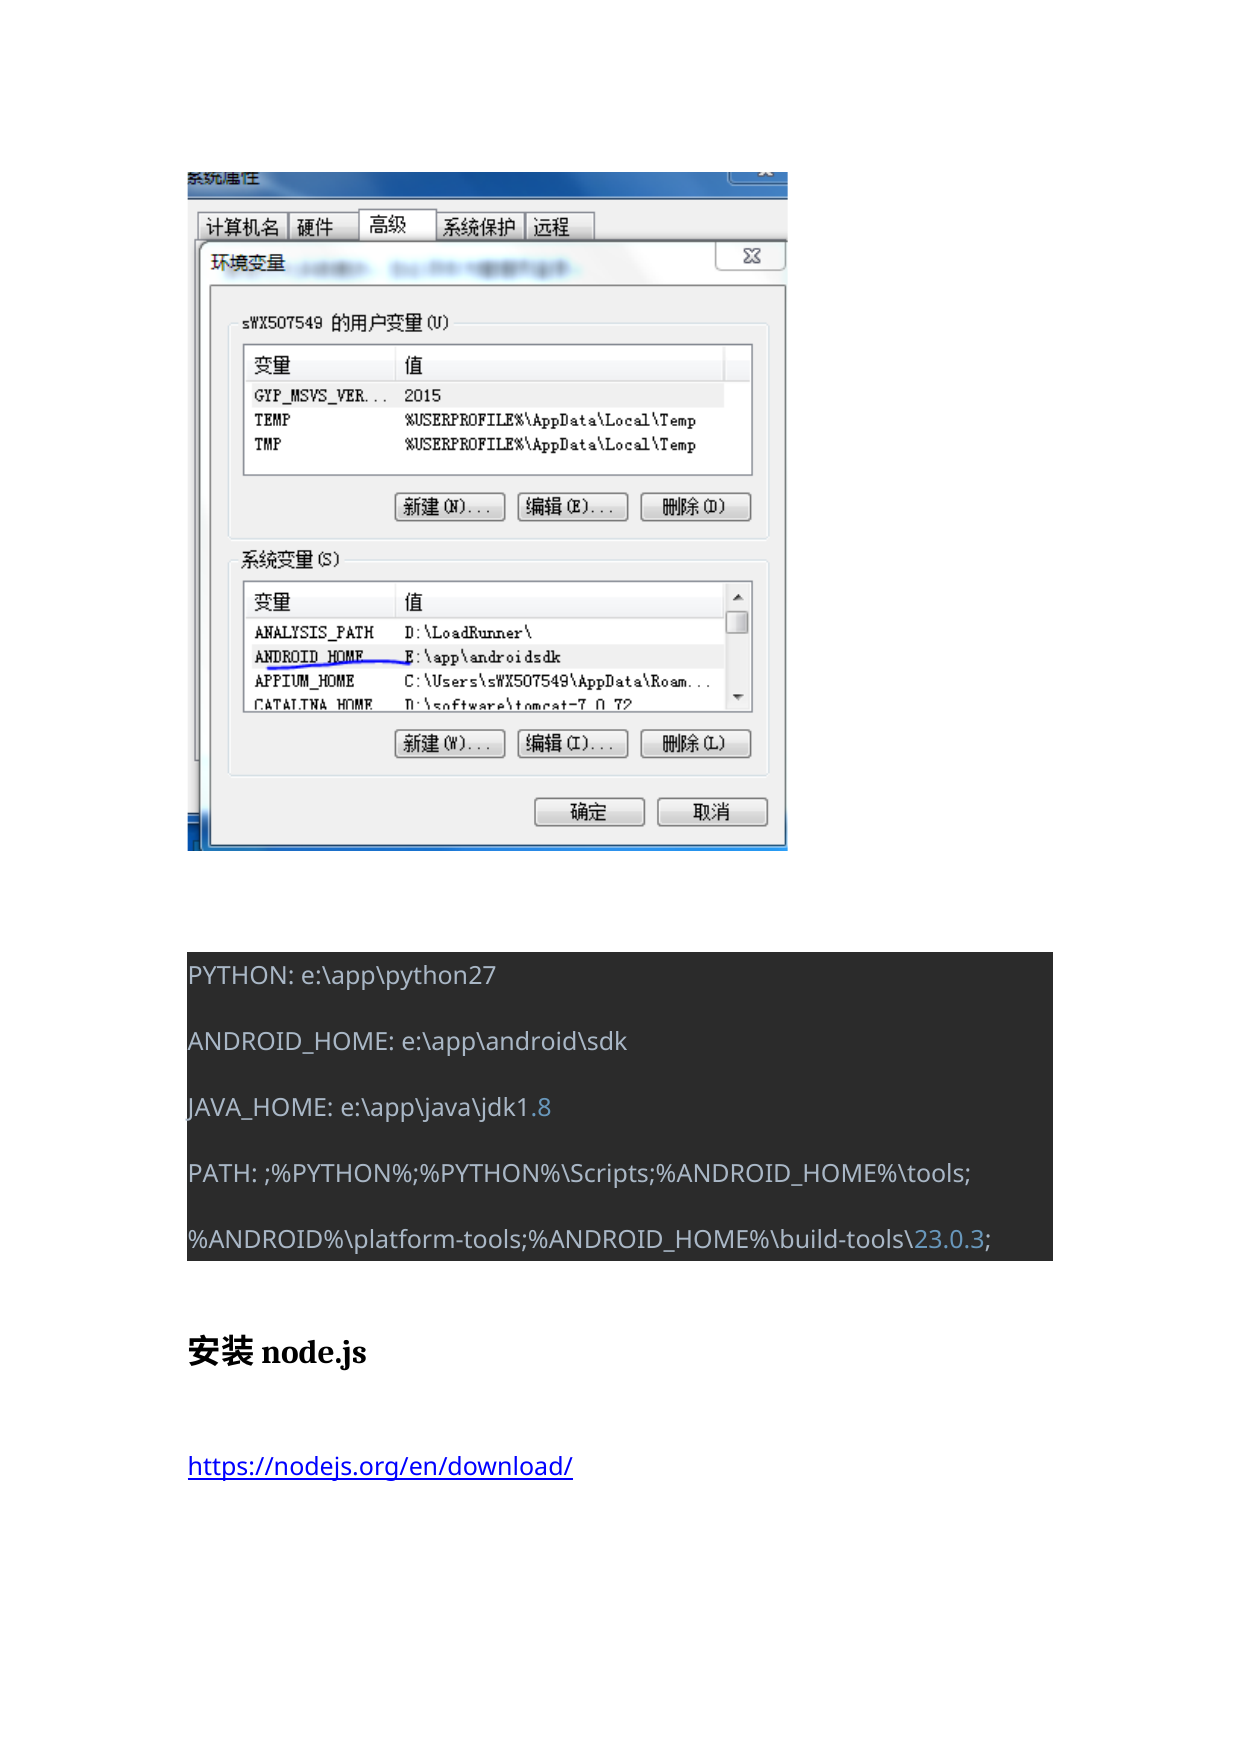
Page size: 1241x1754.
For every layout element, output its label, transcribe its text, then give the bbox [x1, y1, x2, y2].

picture [187, 172, 788, 851]
text https://nodejs.org/en/download/ [187, 1444, 1053, 1488]
text PYTHON: e:\app\python27 ANDROID_HOME: e:\app\android\sdk JAVA_HOME: e:\app\java\jdk1.8 PATH: ;%PYTHON%;%PYTHON%\Scripts;%ANDROID_HOME%\tools;%ANDROID%\platform-tools;%ANDROID_HOME%\build-tools\23.0.3; [187, 952, 1053, 1261]
subtitle 安装node.js [187, 1305, 1053, 1393]
